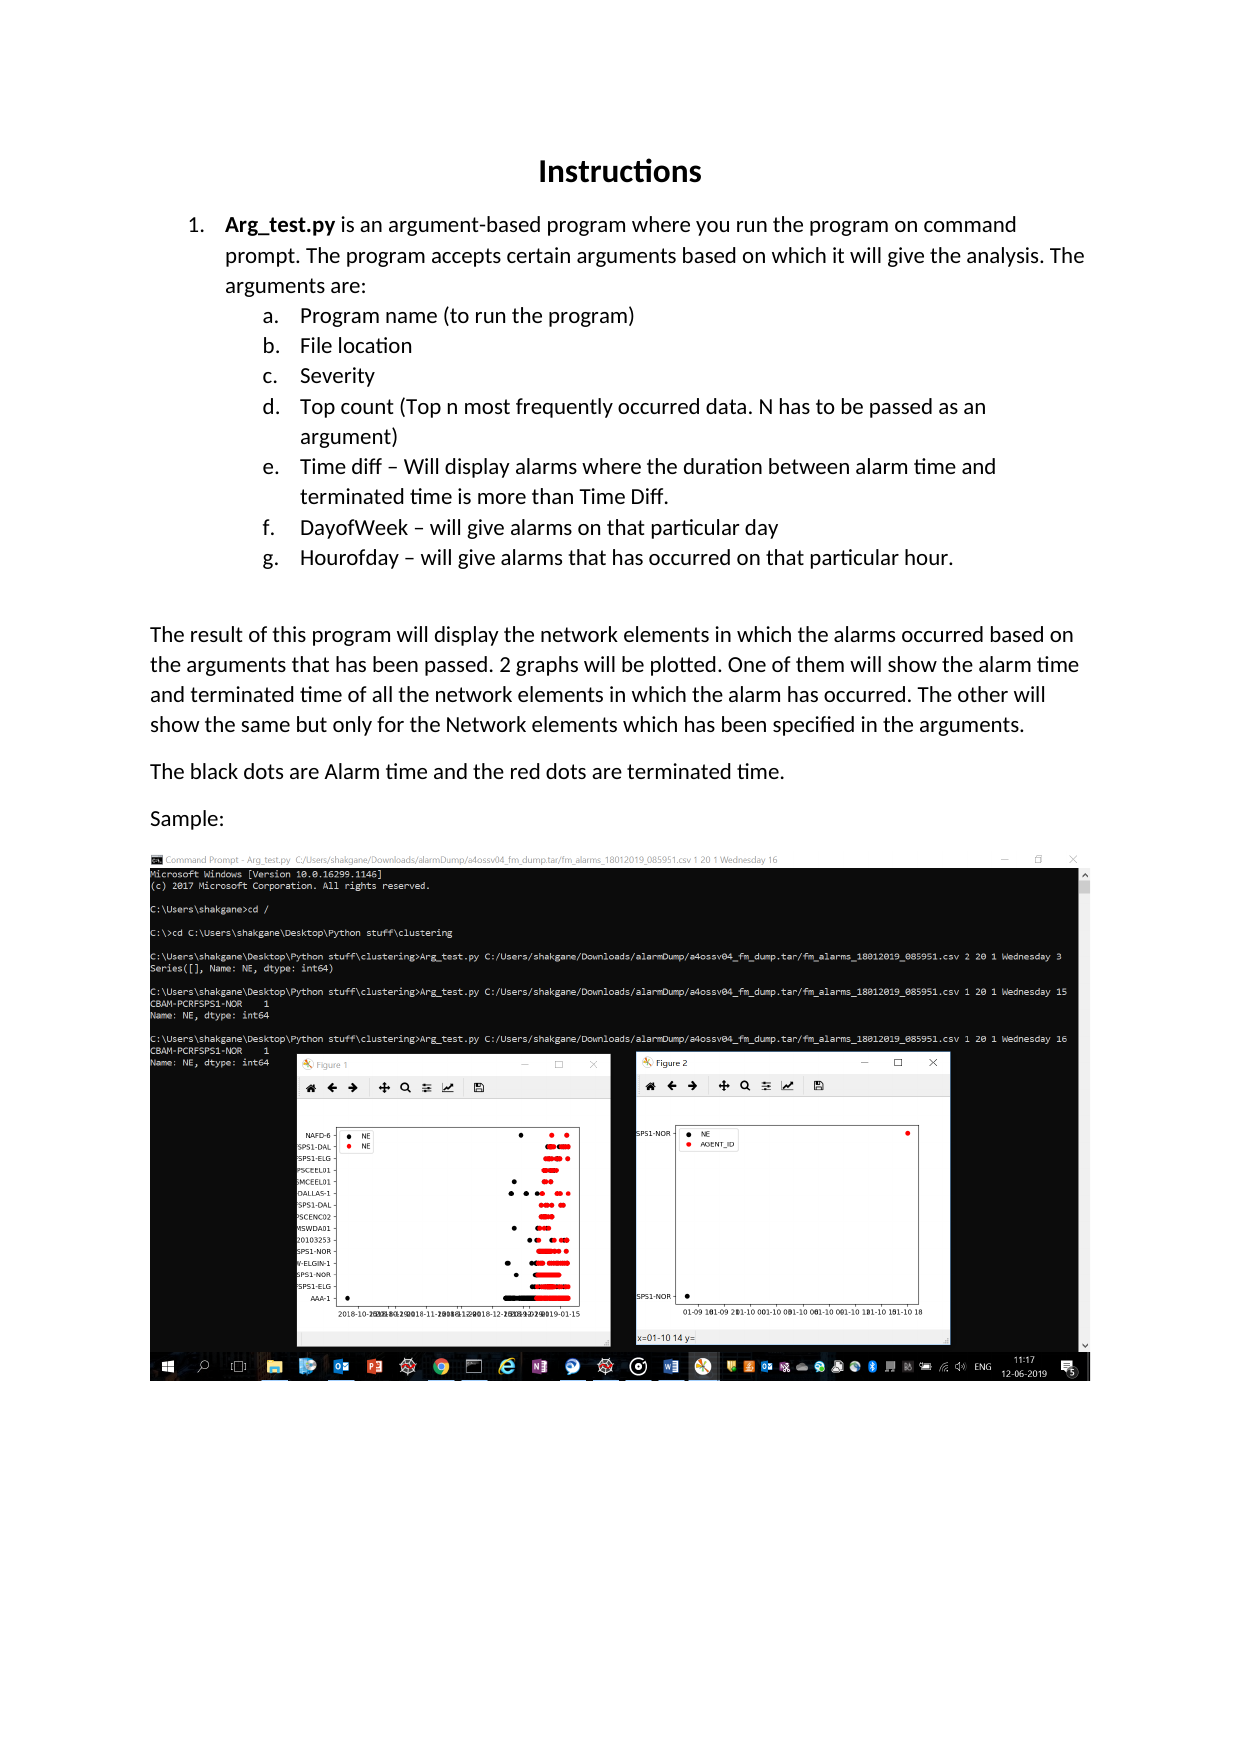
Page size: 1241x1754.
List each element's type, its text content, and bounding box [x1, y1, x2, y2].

text Sample: [150, 804, 1090, 832]
list File location [262, 331, 1090, 359]
list Top count (Top n most frequently occurred data. N has to be passed as an argument) [262, 392, 1090, 450]
list Severity [262, 362, 1090, 390]
picture [150, 851, 1091, 1381]
text The result of this program will display the network elements in which the alarms occurred based on the arguments that has been passed. 2 graphs will be plotted. One of them will show the alarm time and terminated time of all the network elements in which the alarm has occurred. The other will show the same but only for the Network elements which has been specified in the arguments. [150, 620, 1090, 739]
text The black dots are Alarm time and the red dots are terminated time. [150, 757, 1090, 786]
list Hourofday – will give alarms that has occurred on that particular hour. [262, 543, 1090, 571]
text Instructions [150, 150, 1090, 191]
list Arg_test.py is an argument-based program where you run the program on command prompt. The program accepts certain arguments based on which it will give the analysis. The arguments are: [187, 211, 1090, 299]
list Time diff – Will display alarms where the duration between alarm time and terminated time is more than Time Diff. [262, 452, 1090, 511]
list DayofWeek – will give alarms on that particular day [262, 513, 1090, 541]
list Program name (to run the program) [262, 301, 1090, 329]
